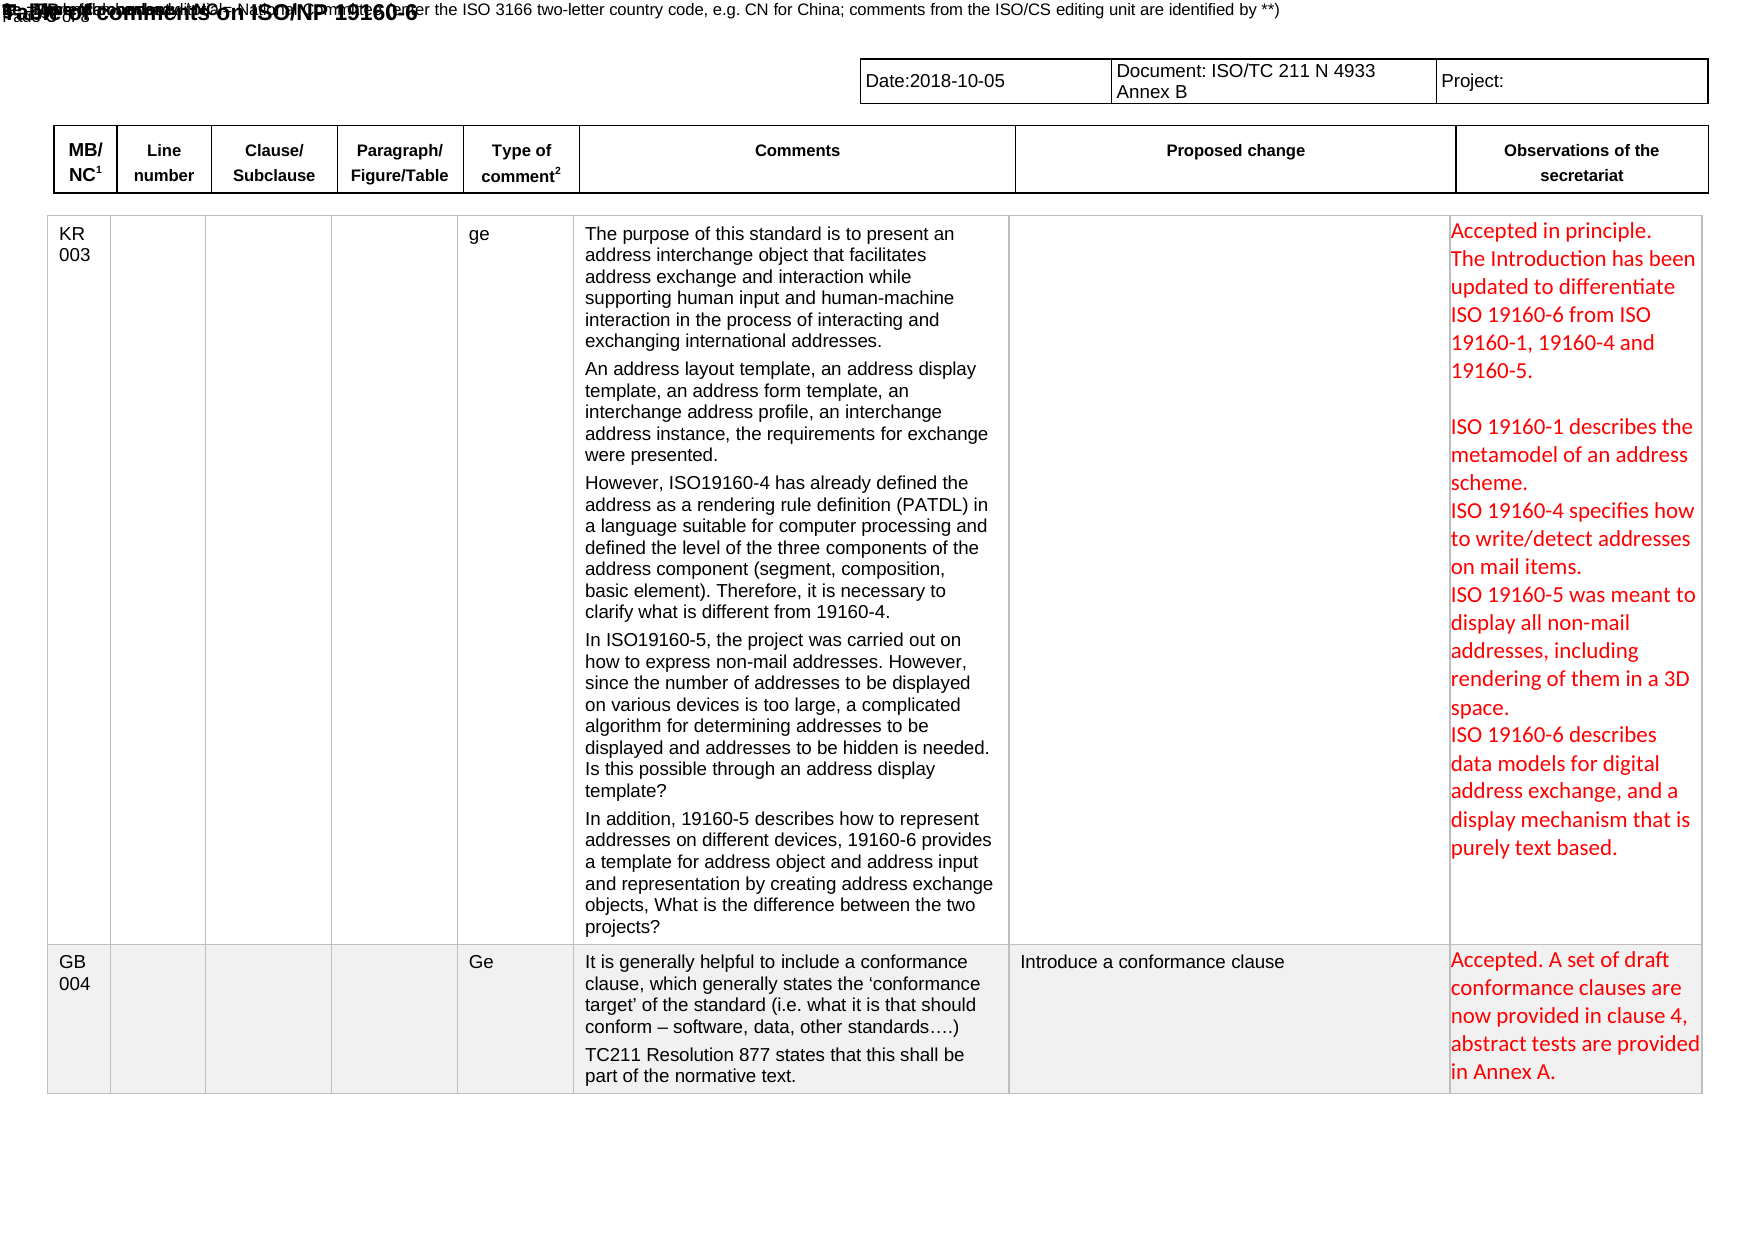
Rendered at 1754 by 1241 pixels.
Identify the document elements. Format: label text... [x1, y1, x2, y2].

table_header KR 003 [48, 216, 110, 943]
table_header [111, 216, 205, 943]
table_cell GB 004 [48, 945, 110, 1093]
table_cell [206, 945, 331, 1093]
table_header Line number [118, 126, 211, 192]
table_header [332, 216, 457, 943]
table_cell Accepted. A set of draft conformance clauses are now provided in clause 4, abstract tests are provided in Annex A. [1451, 945, 1701, 1093]
table_header Comments [580, 126, 1015, 192]
table_header Date:2018-10-05 [861, 60, 1111, 103]
table_header ge [458, 216, 573, 943]
table_header Document: ISO/TC 211 N 4933 Annex B [1112, 60, 1436, 103]
table_cell It is generally helpful to include a conformance clause, which generally states the ‘conformance target’ of the standard (i.e. what it is that should conform – software, data, other standards….) TC211 Resolution 877 states that this shall be part of the normative text. [574, 945, 1008, 1093]
table_header [1010, 216, 1449, 943]
table_cell Ge [458, 945, 573, 1093]
table_cell Introduce a conformance clause [1010, 945, 1449, 1093]
table_header Observations of the secretariat [1457, 126, 1708, 192]
table_cell [111, 945, 205, 1093]
table_header [206, 216, 331, 943]
table_header Paragraph/ Figure/Table [338, 126, 463, 192]
table_header Project: [1437, 60, 1707, 103]
table_cell [332, 945, 457, 1093]
table_header Type of comment2 [464, 126, 579, 192]
table_header Clause/ Subclause [212, 126, 337, 192]
table_header MB/ NC1 [55, 126, 116, 192]
table_header Accepted in principle. The Introduction has been updated to differentiate ISO 19160-6 from ISO 19160-1, 19160-4 and 19160-5. ISO 19160-1 describes the metamodel of an address scheme. ISO 19160-4 specifies how to write/detect addresses on mail items. ISO 19160-5 was meant to display all non-mail addresses, including rendering of them in a 3D space. ISO 19160-6 describes data models for digital address exchange, and a display mechanism that is purely text based. [1451, 216, 1701, 943]
table_header Proposed change [1016, 126, 1455, 192]
